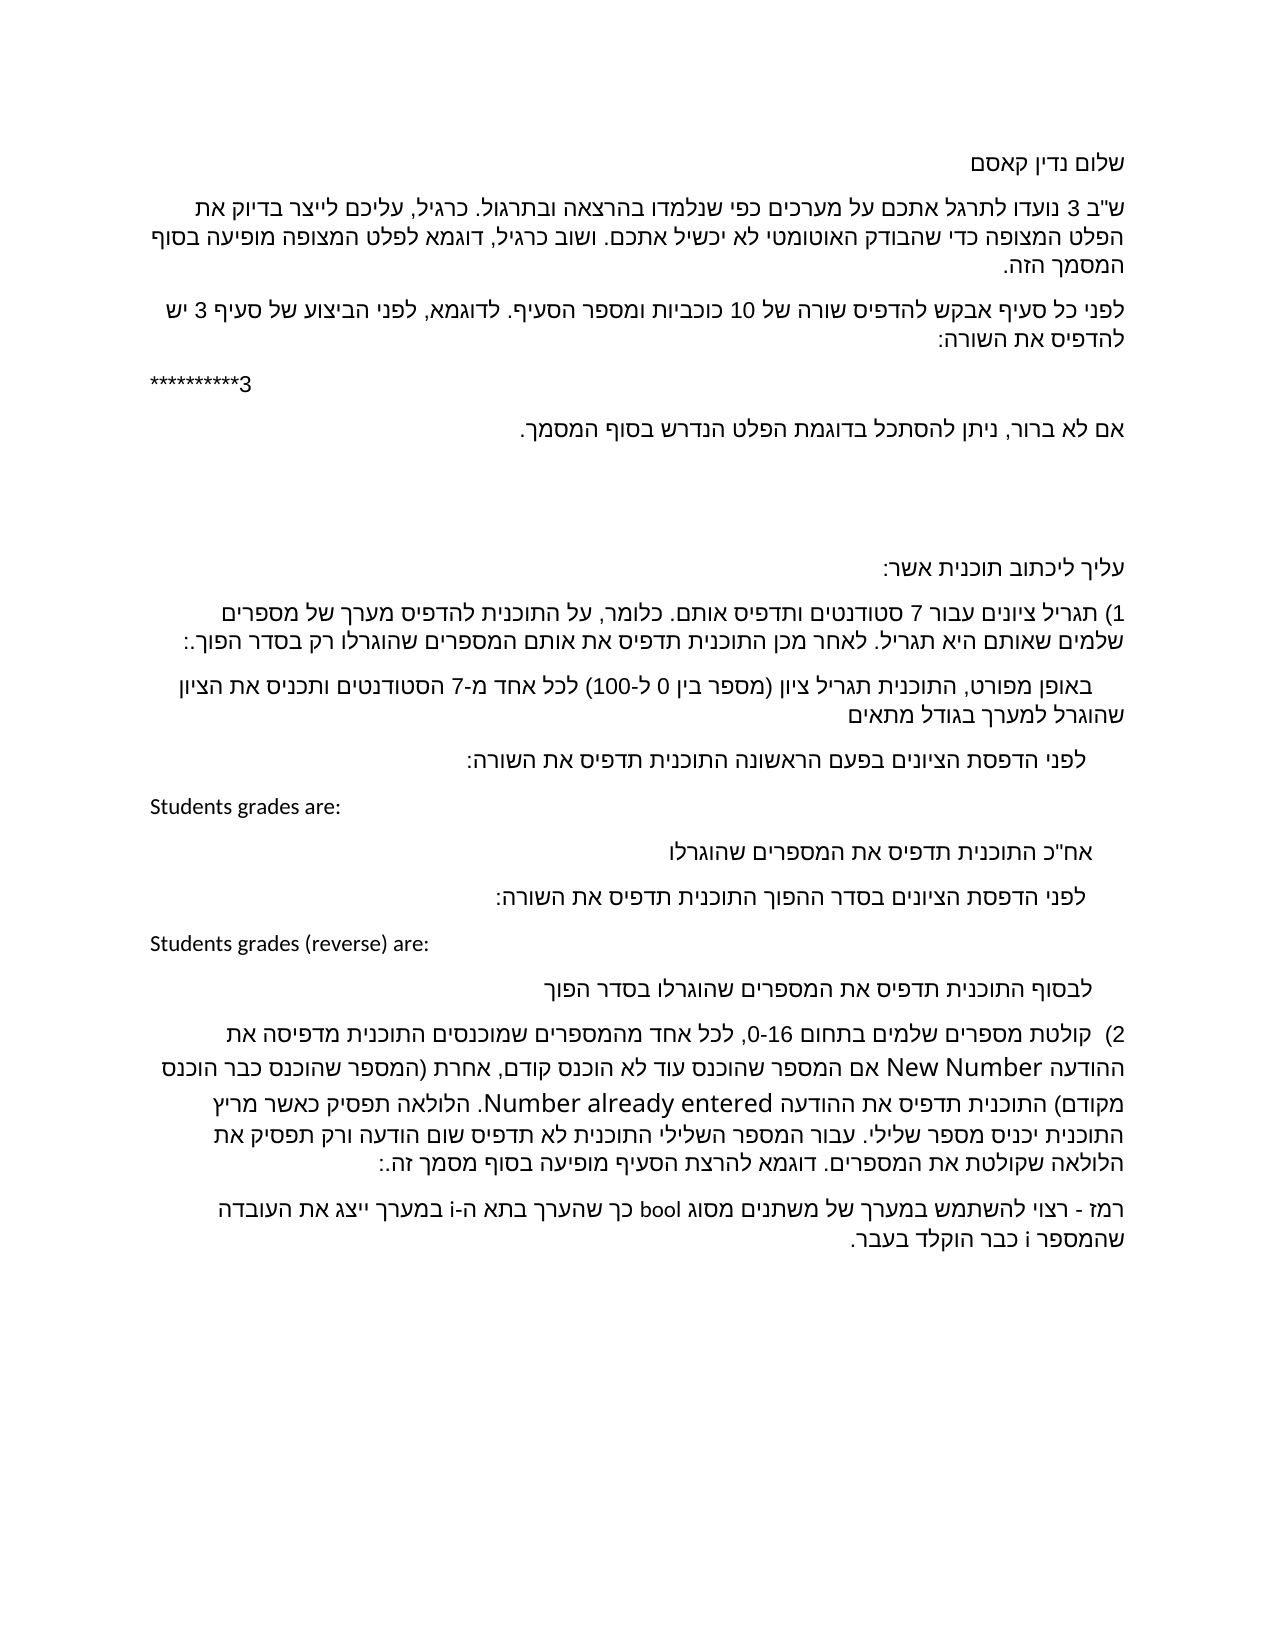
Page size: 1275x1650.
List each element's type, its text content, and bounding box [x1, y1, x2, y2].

text Students grades are: [150, 792, 1125, 820]
text רמז - רצוי להשתמש במערך של משתנים מסוג bool כך שהערך בתא ה-i במערך ייצג את העובדה שהמספר i כבר הוקלד בעבר. [150, 1195, 1125, 1253]
text 1) תגריל ציונים עבור 7 סטודנטים ותדפיס אותם. כלומר, על התוכנית להדפיס מערך של מספרים שלמים שאותם היא תגריל. לאחר מכן התוכנית תדפיס את אותם המספרים שהוגרלו רק בסדר הפוך.: [150, 600, 1125, 654]
text 2) קולטת מספרים שלמים בתחום 0-16, לכל אחד מהמספרים שמוכנסים התוכנית מדפיסה את ההודעה New Number אם המספר שהוכנס עוד לא הוכנס קודם, אחרת (המספר שהוכנס כבר הוכנס מקודם) התוכנית תדפיס את ההודעה Number already entered. הלולאה תפסיק כאשר מריץ התוכנית יכניס מספר שלילי. עבור המספר השלילי התוכנית לא תדפיס שום הודעה ורק תפסיק את הלולאה שקולטת את המספרים. דוגמא להרצת הסעיף מופיעה בסוף מסמך זה.: [150, 1021, 1125, 1176]
text עליך ליכתוב תוכנית אשר: [150, 554, 1125, 581]
text אם לא ברור, ניתן להסתכל בדוגמת הפלט הנדרש בסוף המסמך. [150, 416, 1125, 442]
text ש"ב 3 נועדו לתרגל אתכם על מערכים כפי שנלמדו בהרצאה ובתרגול. כרגיל, עליכם לייצר בדיוק את הפלט המצופה כדי שהבודק האוטומטי לא יכשיל אתכם. ושוב כרגיל, דוגמא לפלט המצופה מופיעה בסוף המסמך הזה. [150, 195, 1125, 278]
text לבסוף התוכנית תדפיס את המספרים שהוגרלו בסדר הפוך [150, 976, 1125, 1002]
text אח"כ התוכנית תדפיס את המספרים שהוגרלו [150, 839, 1125, 865]
text 3********** [150, 371, 1125, 397]
text לפני הדפסת הציונים בפעם הראשונה התוכנית תדפיס את השורה: [150, 747, 1125, 773]
text לפני כל סעיף אבקש להדפיס שורה של 10 כוכביות ומספר הסעיף. לדוגמא, לפני הביצוע של סעיף 3 יש להדפיס את השורה: [150, 297, 1125, 352]
text שלום נדין קאסם [150, 150, 1125, 176]
text Students grades (reverse) are: [150, 929, 1125, 957]
text באופן מפורט, התוכנית תגריל ציון (מספר בין 0 ל-100) לכל אחד מ-7 הסטודנטים ותכניס את הציון שהוגרל למערך בגודל מתאים [150, 673, 1125, 728]
text לפני הדפסת הציונים בסדר ההפוך התוכנית תדפיס את השורה: [150, 884, 1125, 910]
